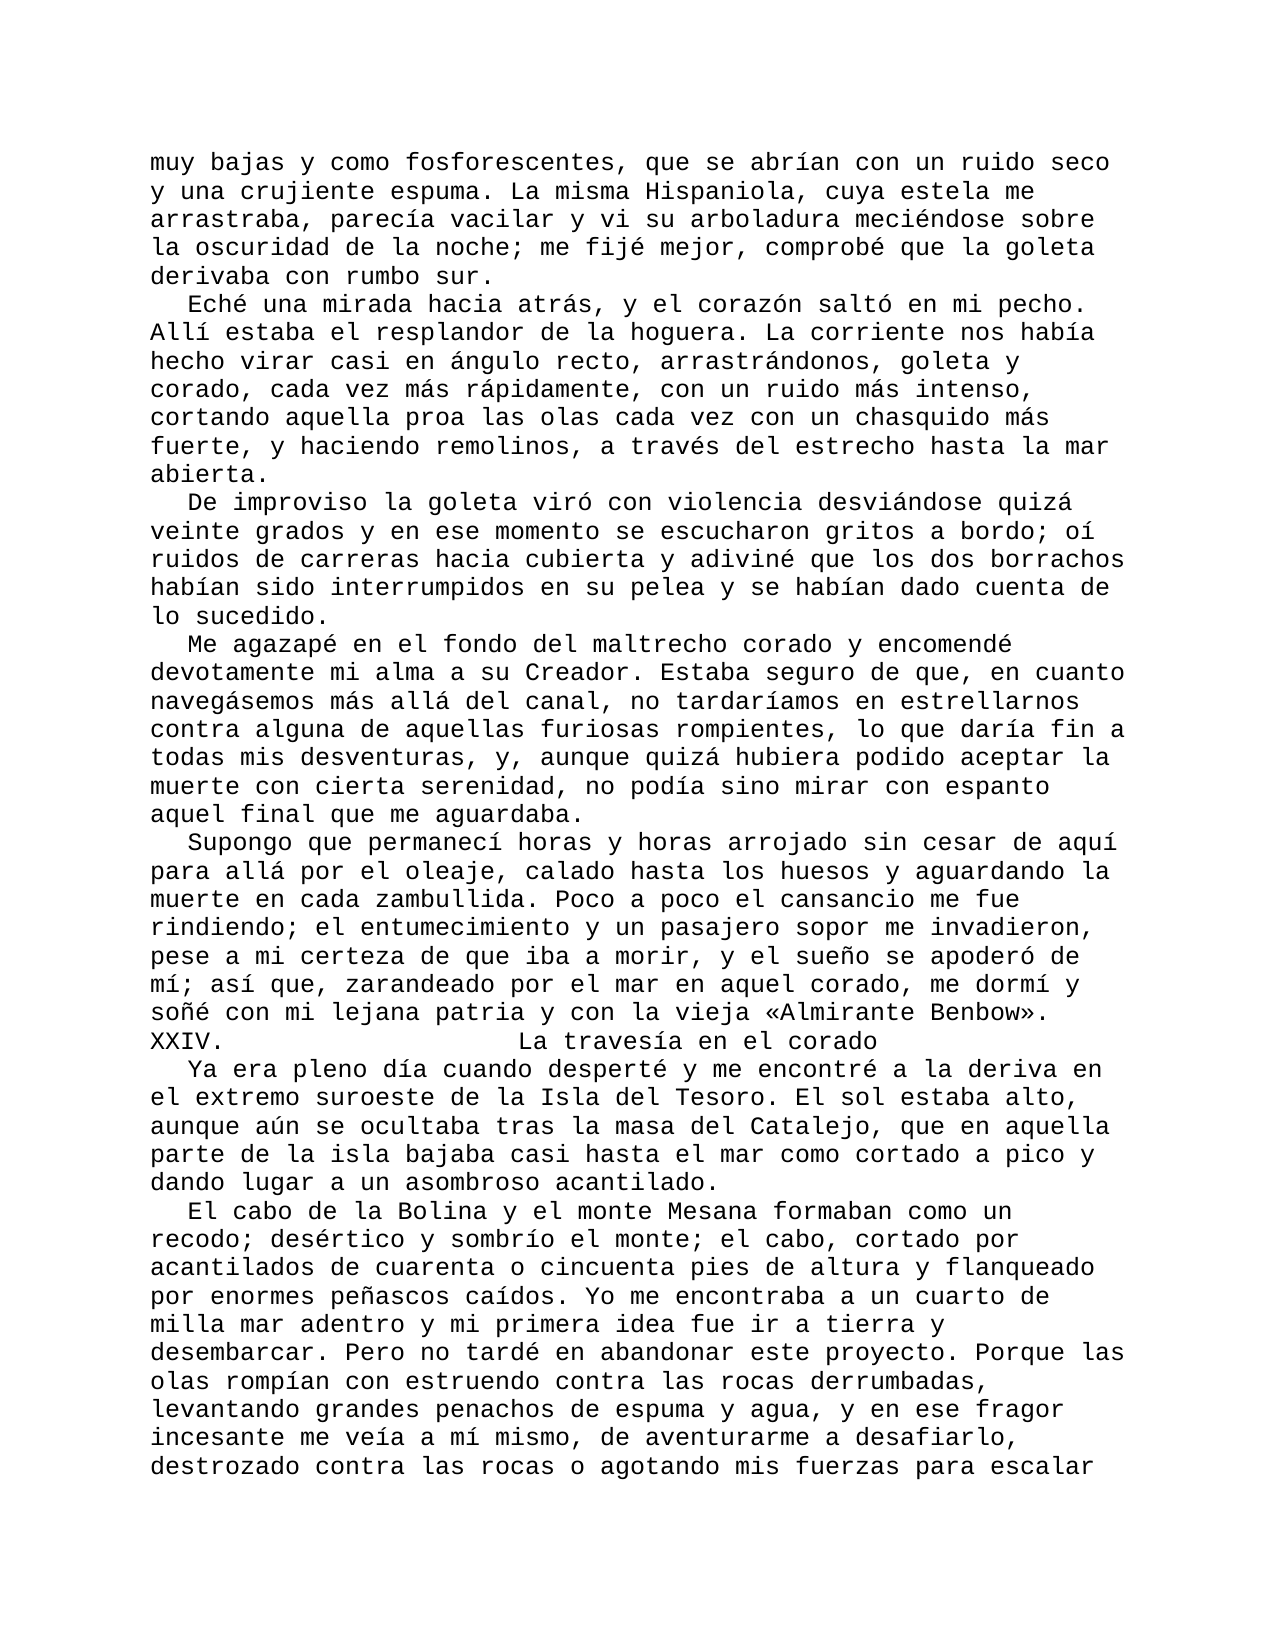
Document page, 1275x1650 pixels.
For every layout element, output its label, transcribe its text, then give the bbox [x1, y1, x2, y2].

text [150, 1198, 1125, 1482]
text De improviso la goleta viró con violencia desviándose quizá veinte grados y en ese momento se escucharon gritos a bordo; oí ruidos de carreras hacia cubierta y adiviné que los dos borrachos habían sido interrumpidos en su pelea y se habían dado cuenta de lo sucedido. [150, 490, 1125, 632]
text Eché una mirada hacia atrás, y el corazón saltó en mi pecho. Allí estaba el resplandor de la hoguera. La corriente nos había hecho virar casi en ángulo recto, arrastrándonos, goleta y corado, cada vez más rápidamente, con un ruido más intenso, cortando aquella proa las olas cada vez con un chasquido más fuerte, y haciendo remolinos, a través del estrecho hasta la mar abierta. [150, 292, 1125, 490]
text Supongo que permanecí horas y horas arrojado sin cesar de aquí para allá por el oleaje, calado hasta los huesos y aguardando la muerte en cada zambullida. Poco a poco el cansancio me fue rindiendo; el entumecimiento y un pasajero sopor me invadieron, pese a mi certeza de que iba a morir, y el sueño se apoderó de mí; así que, zarandeado por el mar en aquel corado, me dormí y soñé con mi lejana patria y con la vieja «Almirante Benbow». [150, 830, 1125, 1028]
text XXIV. La travesía en el corado [150, 1028, 1125, 1057]
text Ya era pleno día cuando desperté y me encontré a la deriva en el extremo suroeste de la Isla del Tesoro. El sol estaba alto, aunque aún se ocultaba tras la masa del Catalejo, que en aquella parte de la isla bajaba casi hasta el mar como cortado a pico y dando lugar a un asombroso acantilado. [150, 1057, 1125, 1198]
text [150, 150, 1125, 292]
text Me agazapé en el fondo del maltrecho corado y encomendé devotamente mi alma a su Creador. Estaba seguro de que, en cuanto navegásemos más allá del canal, no tardaríamos en estrellarnos contra alguna de aquellas furiosas rompientes, lo que daría fin a todas mis desventuras, y, aunque quizá hubiera podido aceptar la muerte con cierta serenidad, no podía sino mirar con espanto aquel final que me aguardaba. [150, 632, 1125, 830]
